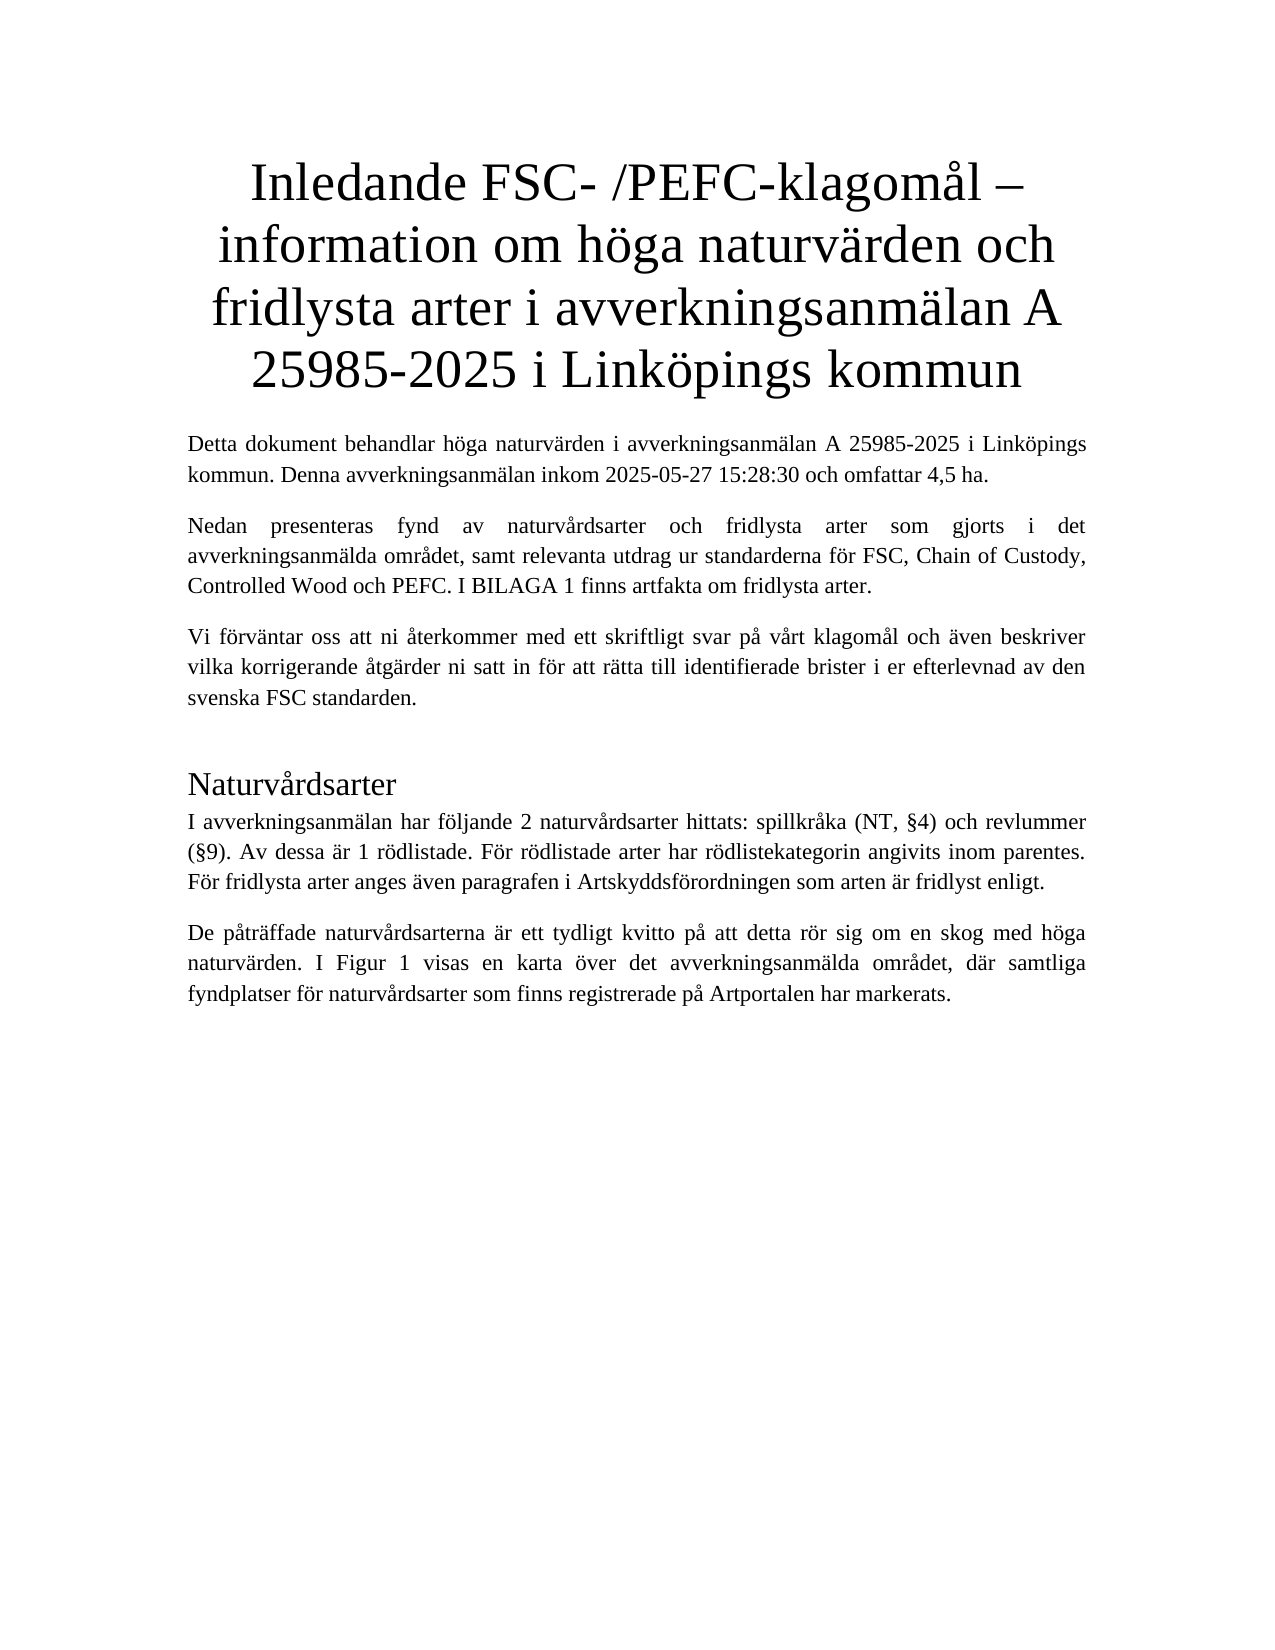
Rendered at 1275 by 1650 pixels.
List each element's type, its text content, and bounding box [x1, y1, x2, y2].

text I avverkningsanmälan har följande 2 naturvårdsarter hittats: spillkråka (NT, §4) och revlummer (§9). Av dessa är 1 rödlistade. För rödlistade arter har rödlistekategorin angivits inom parentes. För fridlysta arter anges även paragrafen i Artskyddsförordningen som arten är fridlyst enligt. [187, 808, 1087, 894]
subtitle Naturvårdsarter [187, 764, 1087, 802]
text Vi förväntar oss att ni återkommer med ett skriftligt svar på vårt klagomål och även beskriver vilka korrigerande åtgärder ni satt in för att rätta till identifierade brister i er efterlevnad av den svenska FSC standarden. [187, 623, 1087, 710]
text De påträffade naturvårdsarterna är ett tydligt kvitto på att detta rör sig om en skog med höga naturvärden. I Figur 1 visas en karta över det avverkningsanmälda området, där samtliga fyndplatser för naturvårdsarter som finns registrerade på Artportalen har markerats. [187, 919, 1087, 1006]
text Nedan presenteras fynd av naturvårdsarter och fridlysta arter som gjorts i det avverkningsanmälda området, samt relevanta utdrag ur standarderna för FSC, Chain of Custody, Controlled Wood och PEFC. I BILAGA 1 finns artfakta om fridlysta arter. [187, 512, 1087, 598]
text Detta dokument behandlar höga naturvärden i avverkningsanmälan A 25985-2025 i Linköpings kommun. Denna avverkningsanmälan inkom 2025-05-27 15:28:30 och omfattar 4,5 ha. [187, 430, 1087, 487]
title Inledande FSC- /PEFC-klagomål – information om höga naturvärden och fridlysta arter i avverkningsanmälan A 25985-2025 i Linköpings kommun [187, 150, 1087, 399]
